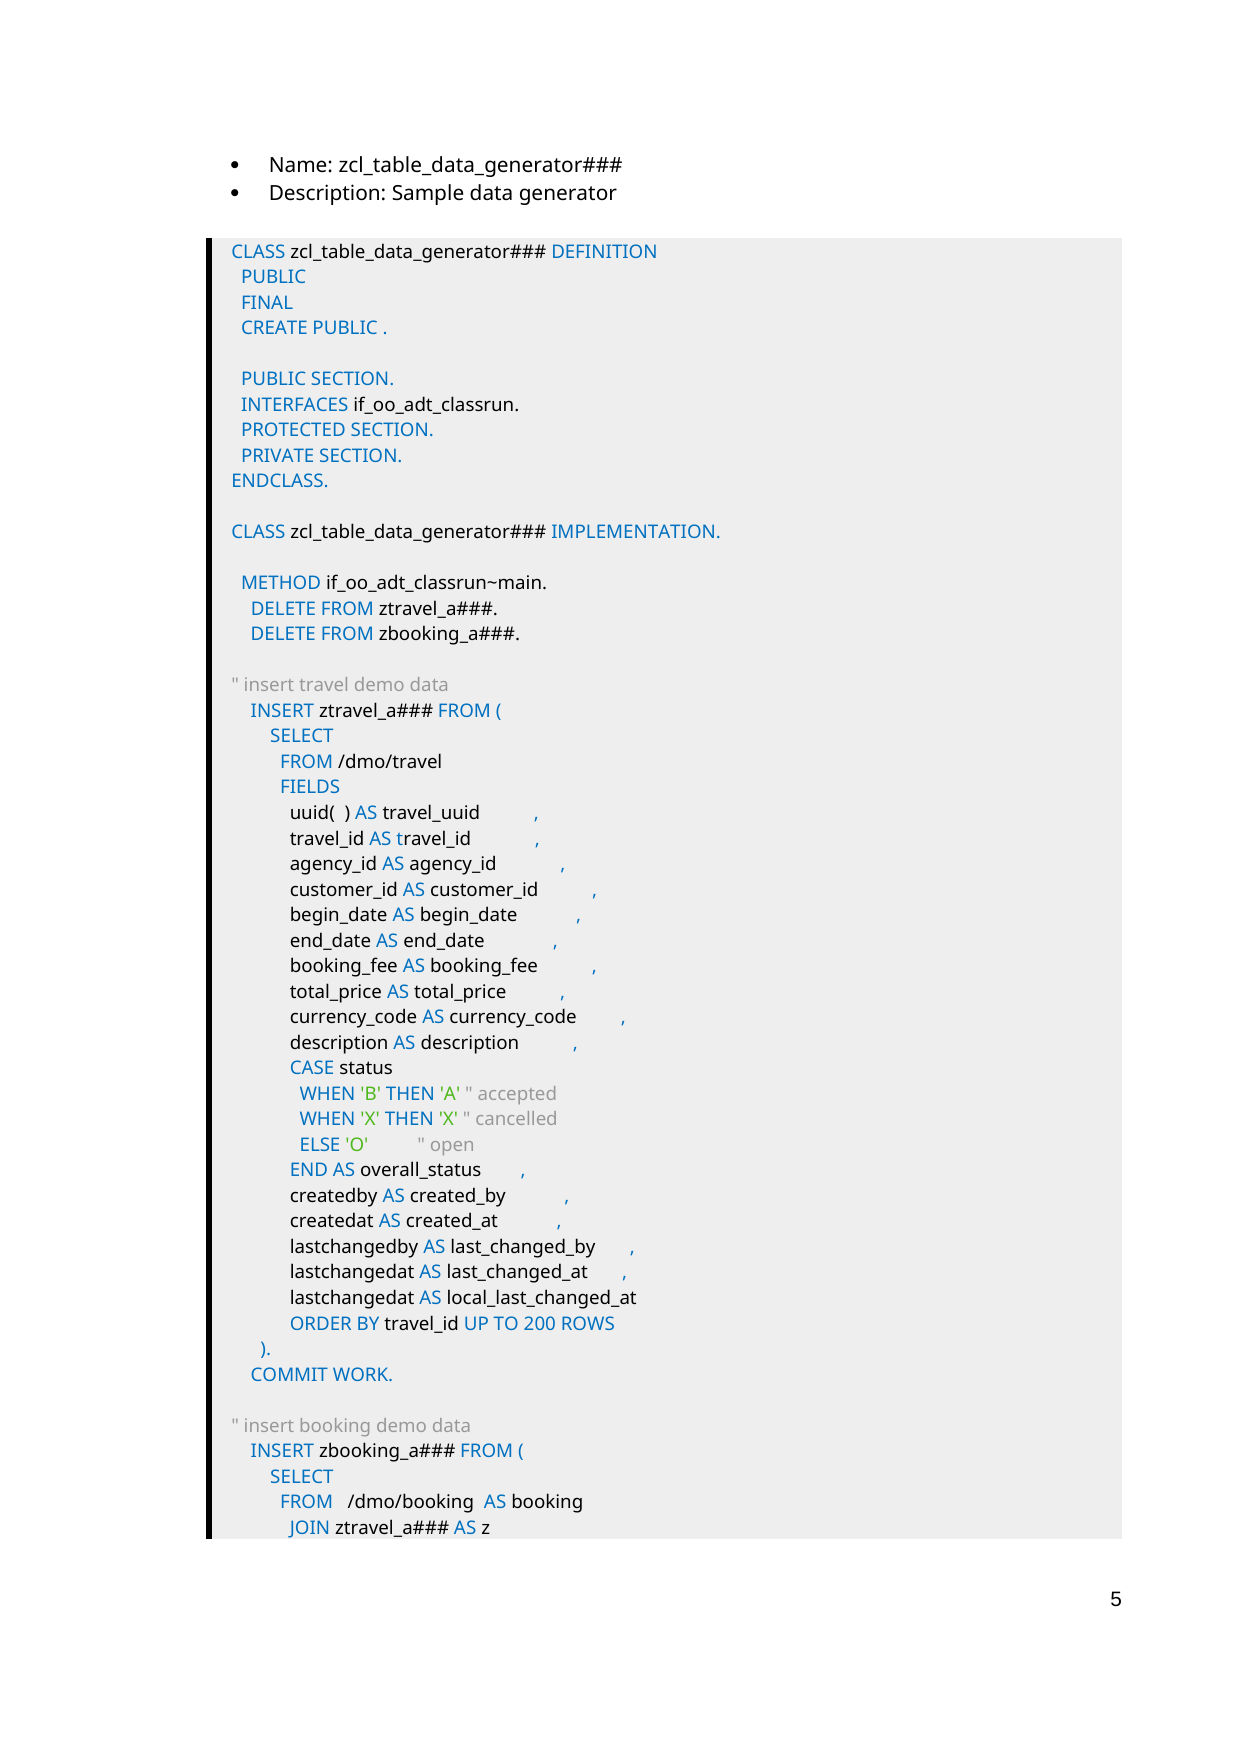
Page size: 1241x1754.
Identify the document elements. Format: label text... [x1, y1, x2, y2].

list Name: zcl_table_data_generator### [231, 150, 1122, 178]
text INSERT ztravel_a### FROM ( [212, 697, 1122, 723]
text INTERFACES if_oo_adt_classrun. [212, 391, 1122, 417]
text travel_id AS travel_id , [212, 825, 1122, 850]
text CLASS zcl_table_data_generator### IMPLEMENTATION. [212, 519, 1122, 544]
text lastchangedat AS last_changed_at , [212, 1259, 1122, 1284]
text ORDER BY travel_id UP TO 200 ROWS [212, 1310, 1122, 1335]
text DELETE FROM ztravel_a###. [212, 595, 1122, 621]
text INSERT zbooking_a### FROM ( [212, 1437, 1122, 1463]
text PUBLIC [212, 263, 1122, 289]
text SELECT [212, 723, 1122, 748]
text PROTECTED SECTION. [212, 417, 1122, 442]
list Description: Sample data generator [231, 178, 1122, 207]
text " insert travel demo data [212, 672, 1122, 697]
text WHEN 'X' THEN 'X' " cancelled [212, 1106, 1122, 1131]
text " insert booking demo data [212, 1412, 1122, 1437]
text ELSE 'O' " open [212, 1131, 1122, 1157]
text METHOD if_oo_adt_classrun~main. [212, 570, 1122, 595]
text CLASS zcl_table_data_generator### DEFINITION [212, 238, 1122, 263]
text lastchangedat AS local_last_changed_at [212, 1284, 1122, 1310]
text PRIVATE SECTION. [212, 442, 1122, 468]
text description AS description , [212, 1029, 1122, 1054]
text FIELDS [212, 774, 1122, 799]
text agency_id AS agency_id , [212, 850, 1122, 876]
text DELETE FROM zbooking_a###. [212, 621, 1122, 646]
text total_price AS total_price , [212, 978, 1122, 1003]
text PUBLIC SECTION. [212, 366, 1122, 391]
text customer_id AS customer_id , [212, 876, 1122, 901]
text JOIN ztravel_a### AS z [212, 1514, 1122, 1539]
text createdby AS created_by , [212, 1182, 1122, 1208]
text CASE status [212, 1054, 1122, 1080]
text WHEN 'B' THEN 'A' " accepted [212, 1080, 1122, 1106]
text COMMIT WORK. [212, 1361, 1122, 1386]
text CREATE PUBLIC . [212, 314, 1122, 340]
text createdat AS created_at , [212, 1208, 1122, 1233]
text booking_fee AS booking_fee , [212, 952, 1122, 978]
text currency_code AS currency_code , [212, 1003, 1122, 1029]
text FINAL [212, 289, 1122, 314]
text FROM /dmo/travel [212, 748, 1122, 774]
text FROM /dmo/booking AS booking [212, 1488, 1122, 1514]
text begin_date AS begin_date , [212, 901, 1122, 927]
text ). [212, 1335, 1122, 1361]
text SELECT [212, 1463, 1122, 1488]
text ENDCLASS. [212, 468, 1122, 493]
text lastchangedby AS last_changed_by , [212, 1233, 1122, 1259]
text END AS overall_status , [212, 1157, 1122, 1182]
text end_date AS end_date , [212, 927, 1122, 952]
text uuid( ) AS travel_uuid , [212, 799, 1122, 825]
